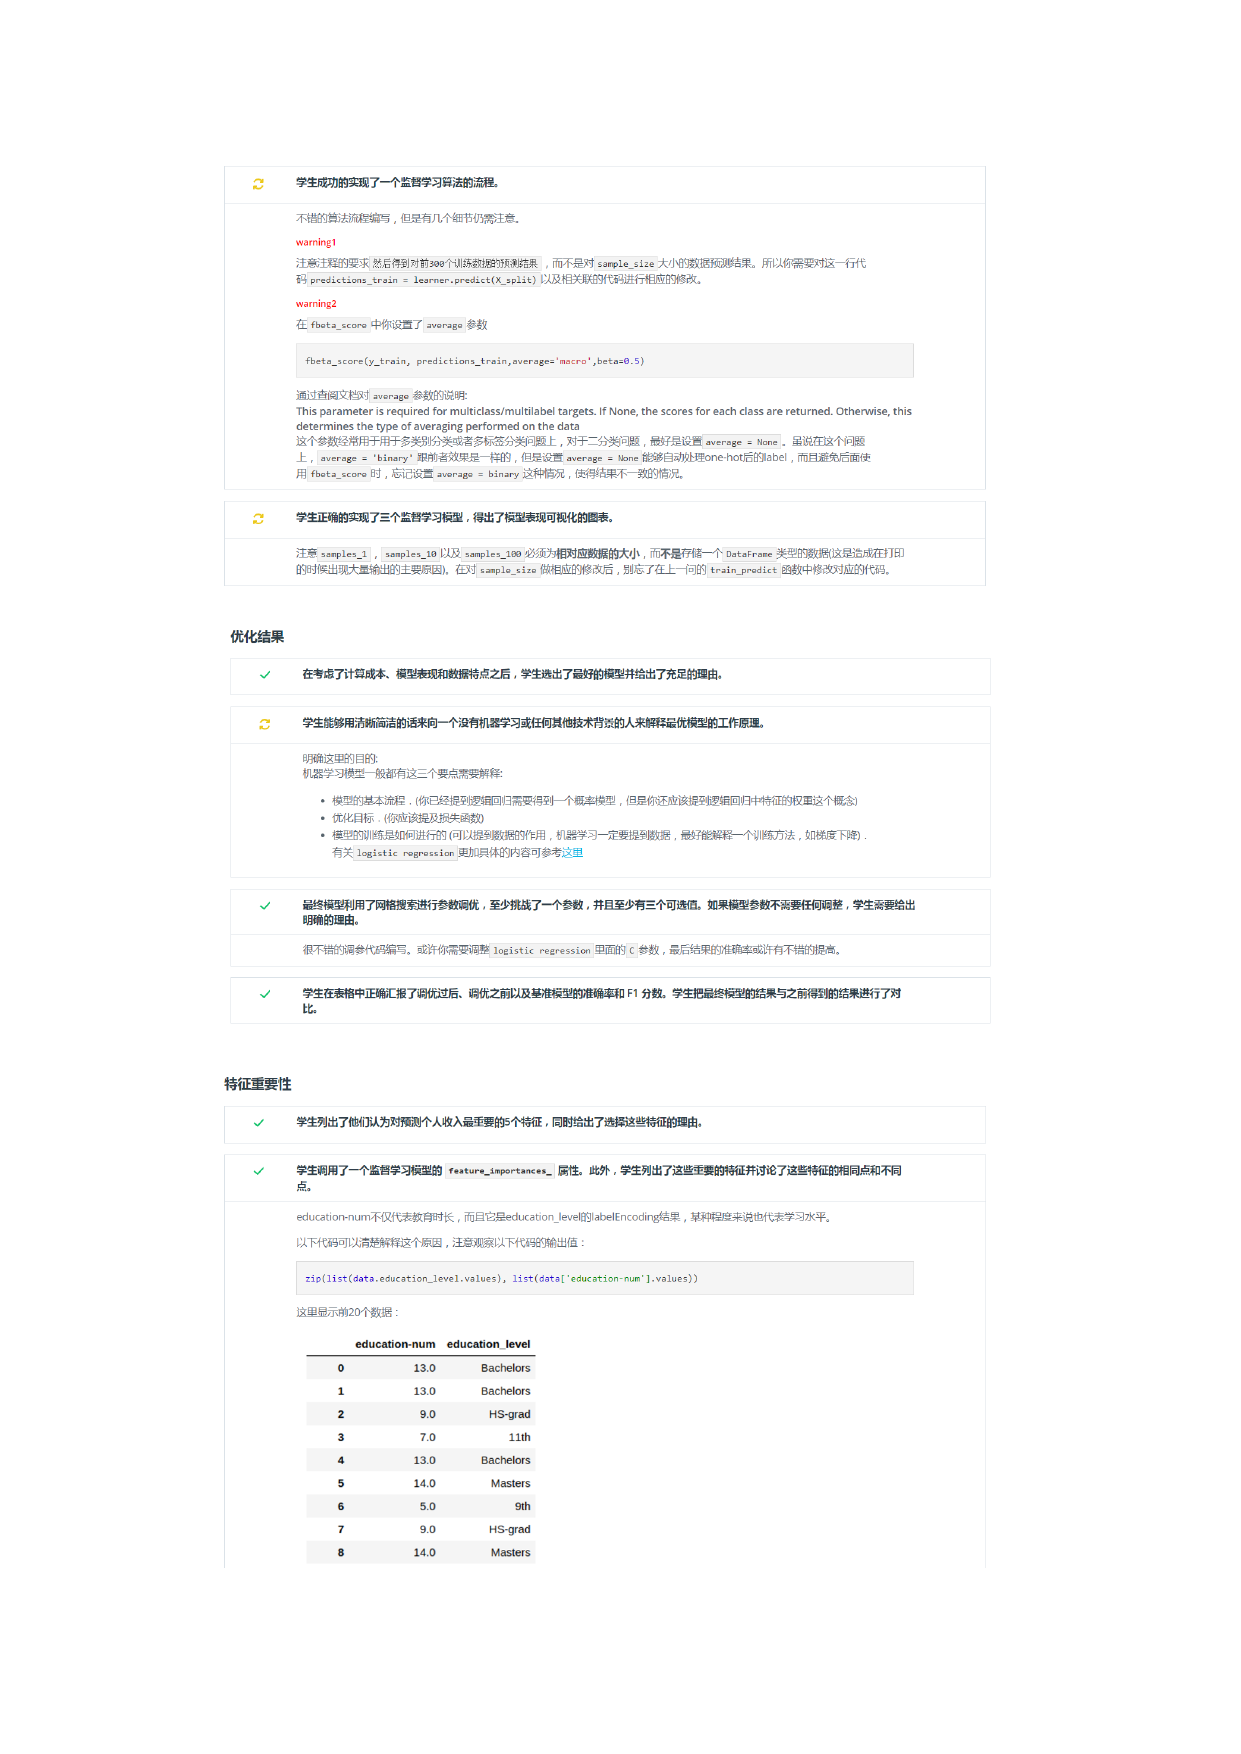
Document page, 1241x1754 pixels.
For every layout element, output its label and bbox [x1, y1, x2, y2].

picture [187, 1072, 1053, 1568]
picture [187, 617, 1052, 1044]
picture [187, 162, 1052, 608]
